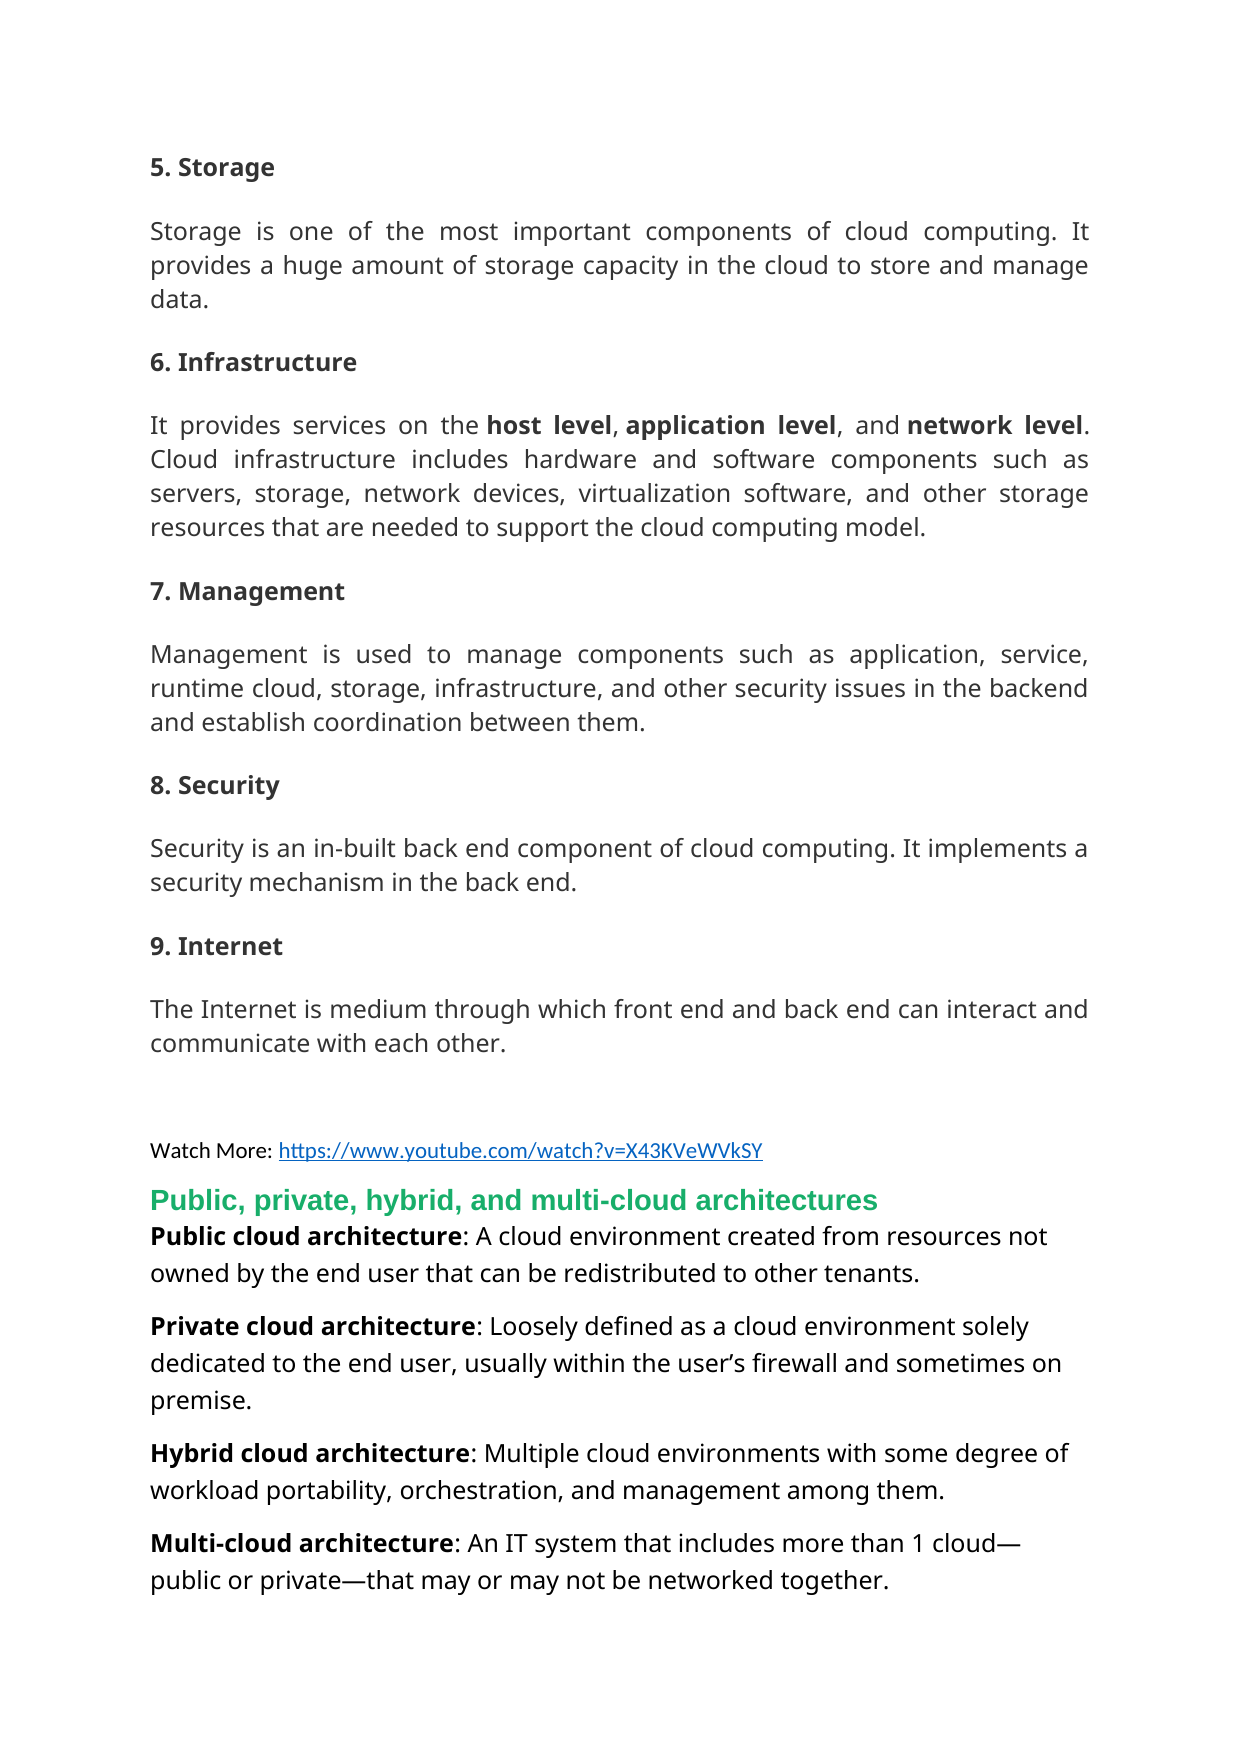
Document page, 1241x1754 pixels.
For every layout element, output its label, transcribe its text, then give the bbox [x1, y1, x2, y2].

text Security is an in-built back end component of cloud computing. It implements a security mechanism in the back end. [150, 831, 1090, 899]
text 5. Storage [150, 150, 1090, 184]
text 7. Management [150, 573, 1090, 607]
text Watch More: https://www.youtube.com/watch?v=X43KVeWVkSY [150, 1136, 1090, 1164]
text 8. Security [150, 768, 1090, 802]
text It provides services on the host level, application level, and network level. Cloud infrastructure includes hardware and software components such as servers, storage, network devices, virtualization software, and other storage resources that are needed to support the cloud computing model. [150, 408, 1090, 544]
text 9. Internet [150, 928, 1090, 962]
text Storage is one of the most important components of cloud computing. It provides a huge amount of storage capacity in the cloud to store and manage data. [150, 213, 1090, 315]
text Hybrid cloud architecture: Multiple cloud environments with some degree of workload portability, orchestration, and management among them. [150, 1436, 1090, 1507]
text Multi-cloud architecture: An IT system that includes more than 1 cloud—public or private—that may or may not be networked together. [150, 1526, 1090, 1597]
text Management is used to manage components such as application, service, runtime cloud, storage, infrastructure, and other security issues in the backend and establish coordination between them. [150, 636, 1090, 739]
subtitle Public, private, hybrid, and multi-cloud architectures [150, 1183, 1090, 1216]
text The Internet is medium through which front end and back end can interact and communicate with each other. [150, 992, 1090, 1060]
text 6. Infrastructure [150, 344, 1090, 379]
text Private cloud architecture: Loosely defined as a cloud environment solely dedicated to the end user, usually within the user’s firewall and sometimes on premise. [150, 1309, 1090, 1417]
text Public cloud architecture: A cloud environment created from resources not owned by the end user that can be redistributed to other tenants. [150, 1219, 1090, 1289]
